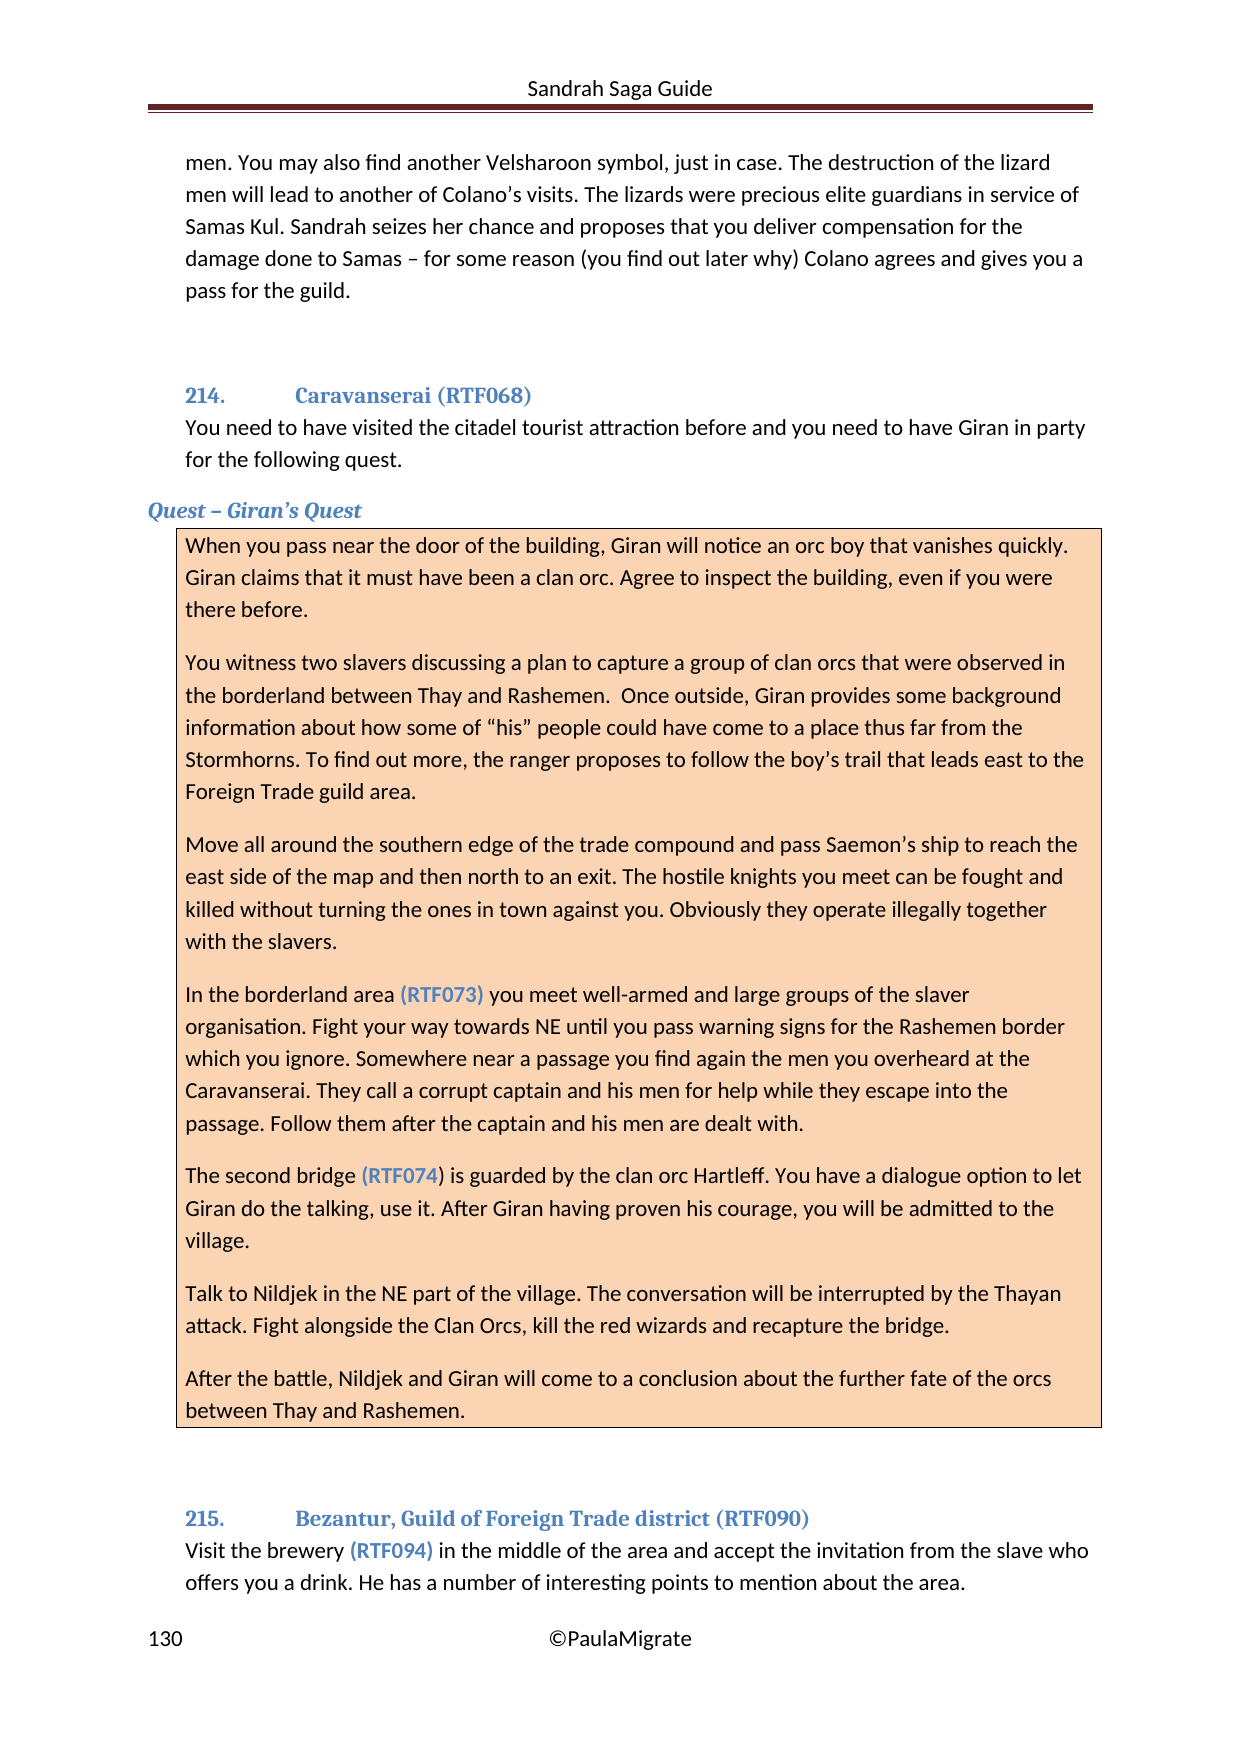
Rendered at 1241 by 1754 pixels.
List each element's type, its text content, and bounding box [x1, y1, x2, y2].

text You witness two slavers discussing a plan to capture a group of clan orcs that were observed in the borderland between Thay and Rashemen. Once outside, Giran provides some background information about how some of “his” people could have come to a place thus far from the Stormhorns. To find out more, the ranger proposes to follow the boy’s trail that leads east to the Foreign Trade guild area. [177, 645, 1101, 805]
subtitle Bezantur, Guild of Foreign Trade district (RTF090) [185, 1506, 1093, 1532]
text When you pass near the door of the building, Giran will notice an orc boy that vanishes quickly. Giran claims that it must have been a clan orc. Agree to inspect the building, even if you were there before. [177, 529, 1101, 623]
subtitle Quest – Giran’s Quest [148, 498, 1093, 524]
text You need to have visited the citadel tourist attraction before and you need to have Giran in party for the following quest. [185, 413, 1093, 473]
text After the battle, Nildjek and Giran will come to a conclusion about the further fate of the orcs between Thay and Rashemen. [177, 1361, 1101, 1427]
text Talk to Nildjek in the NE part of the village. The conversation will be interrupted by the Thayan attack. Fight alongside the Clan Orcs, kill the red wizards and recapture the bridge. [177, 1276, 1101, 1339]
subtitle Caravanserai (RTF068) [185, 382, 1093, 409]
text The second bridge (RTF074) is guarded by the clan orc Hartleff. You have a dialogue option to let Giran do the talking, use it. After Giran having proven his courage, you will be admitted to the village. [177, 1158, 1101, 1254]
text Move all around the southern edge of the trade compound and pass Saemon’s ship to reach the east side of the map and then north to an exit. The hostile knights you meet can be fought and killed without turning the ones in town against you. Obviously they operate illegally together with the slavers. [177, 827, 1101, 955]
text In the borderland area (RTF073) you meet well-armed and large groups of the slaver organisation. Fight your way towards NE until you pass warning signs for the Rashemen border which you ignore. Somewhere near a passage you find again the men you overheard at the Caravanserai. They call a corrupt captain and his men for help while they escape into the passage. Follow them after the captain and his men are dealt with. [177, 977, 1101, 1137]
text Visit the brewery (RTF094) in the middle of the area and accept the invitation from the slave who offers you a drink. He has a number of interesting points to mention about the area. [185, 1536, 1093, 1596]
